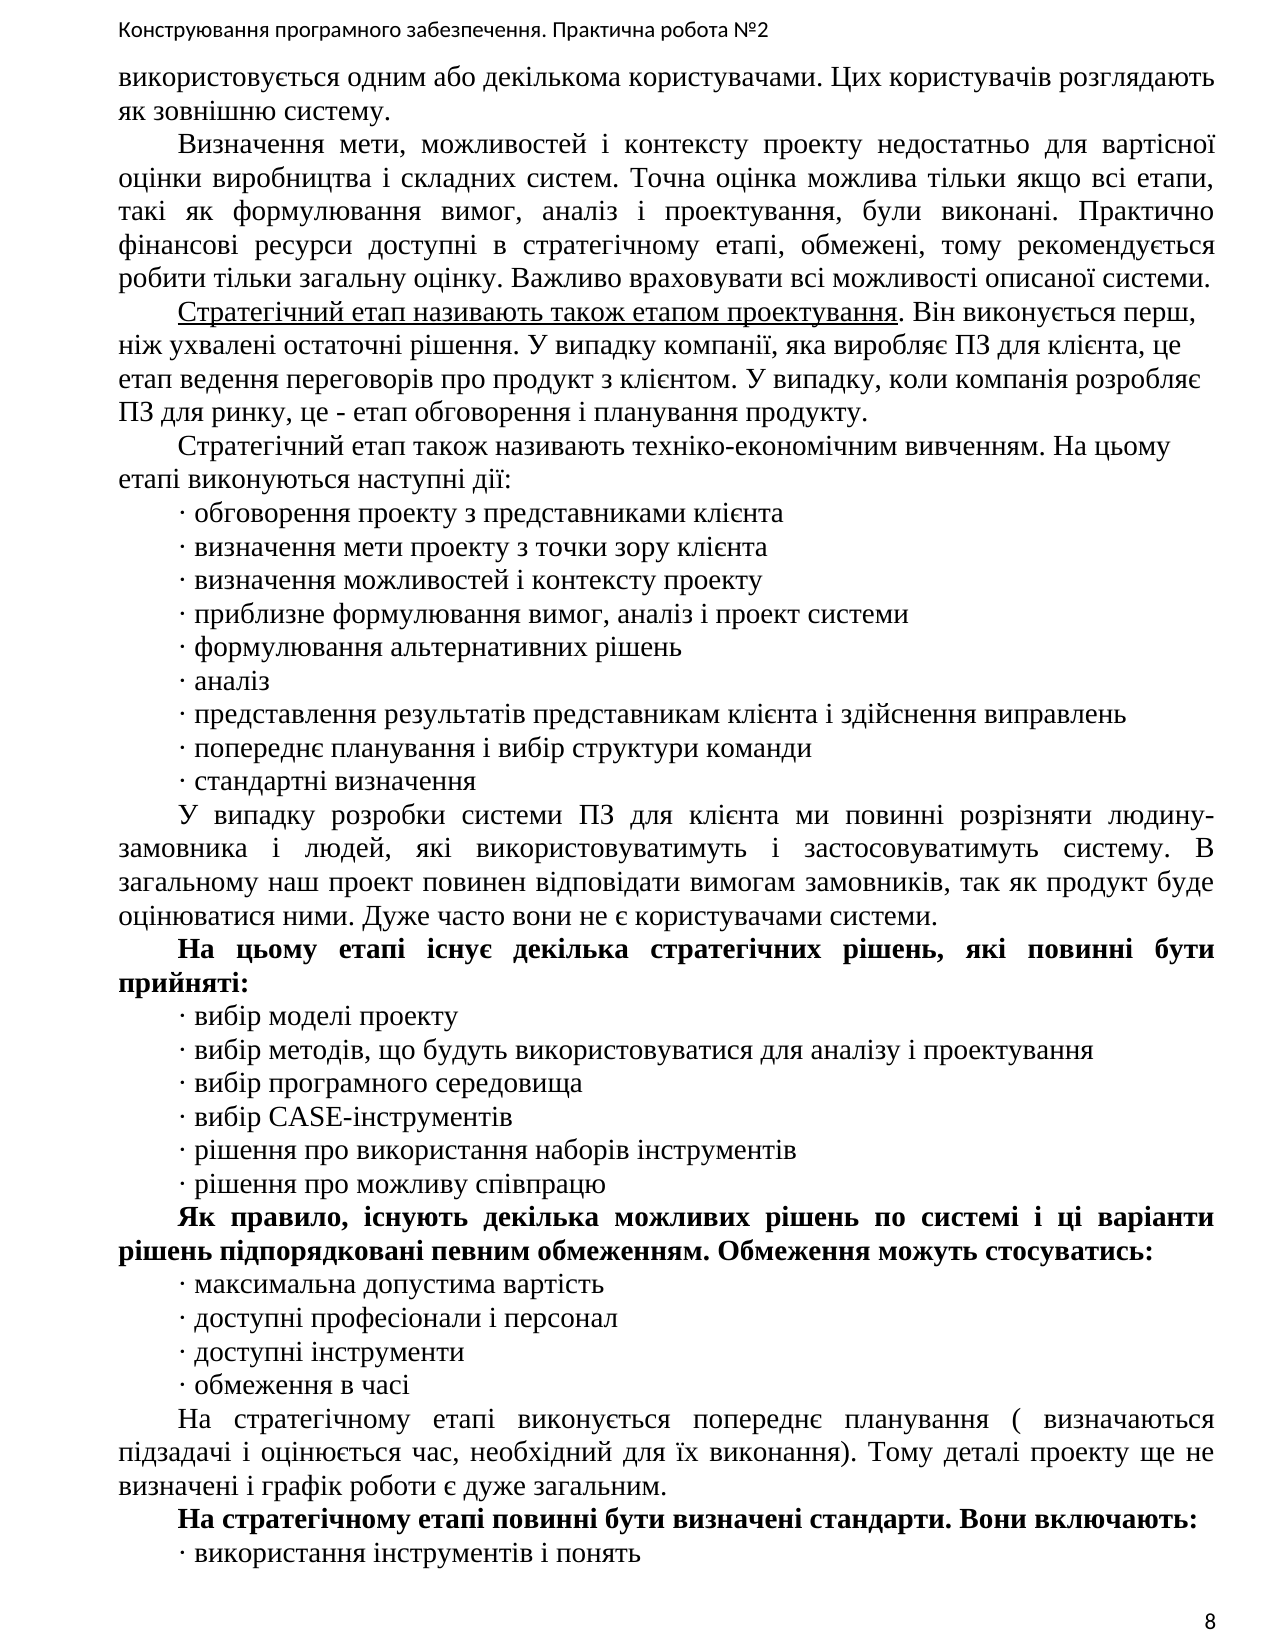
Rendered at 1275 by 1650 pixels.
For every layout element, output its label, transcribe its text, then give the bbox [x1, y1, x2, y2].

text На стратегічному етапі повинні бути визначені стандарти. Вони включають: [118, 1501, 1216, 1535]
text · доступні професіонали і персонал [118, 1300, 1216, 1334]
text · формулювання альтернативних рішень [118, 629, 1216, 663]
text У випадку розробки системи ПЗ для клієнта ми повинні розрізняти людину-замовника і людей, які використовуватимуть і застосовуватимуть систему. В загальному наш проект повинен відповідати вимогам замовників, так як продукт буде оцінюватися ними. Дуже часто вони не є користувачами системи. [118, 797, 1216, 931]
text На стратегічному етапі виконується попереднє планування ( визначаються підзадачі і оцінюється час, необхідний для їх виконання). Тому деталі проекту ще не визначені і графік роботи є дуже загальним. [118, 1401, 1216, 1501]
text · представлення результатів представникам клієнта і здійснення виправлень [118, 696, 1216, 730]
text Як правило, існують декілька можливих рішень по системі і ці варіанти рішень підпорядковані певним обмеженням. Обмеження можуть стосуватись: [118, 1199, 1216, 1267]
text · визначення можливостей і контексту проекту [118, 562, 1216, 596]
text Стратегічний етап також називають техніко-економічним вивченням. На цьому етапі виконуються наступні дії: [118, 428, 1216, 495]
text · визначення мети проекту з точки зору клієнта [118, 529, 1216, 562]
text · обговорення проекту з представниками клієнта [118, 495, 1216, 529]
text · використання інструментів і понять [118, 1535, 1216, 1568]
text · попереднє планування і вибір структури команди [118, 730, 1216, 763]
text Стратегічний етап називають також етапом проектування. Він виконується перш, ніж ухвалені остаточні рішення. У випадку компанії, яка виробляє ПЗ для клієнта, це етап ведення переговорів про продукт з клієнтом. У випадку, коли компанія розробляє ПЗ для ринку, це - етап обговорення і планування продукту. [118, 294, 1216, 428]
text · рішення про можливу співпрацю [118, 1166, 1216, 1199]
text · вибір моделі проекту [118, 998, 1216, 1032]
text Визначення мети, можливостей і контексту проекту недостатньо для вартісної оцінки виробництва і складних систем. Точна оцінка можлива тільки якщо всі етапи, такі як формулювання вимог, аналіз і проектування, були виконані. Практично фінансові ресурси доступні в стратегічному етапі, обмежені, тому рекомендується робити тільки загальну оцінку. Важливо враховувати всі можливості описаної системи. [118, 126, 1216, 294]
text · аналіз [118, 663, 1216, 696]
text · вибір програмного середовища [118, 1065, 1216, 1099]
text · обмеження в часі [118, 1367, 1216, 1401]
text · рішення про використання наборів інструментів [118, 1132, 1216, 1166]
text · доступні інструменти [118, 1334, 1216, 1367]
text · приблизне формулювання вимог, аналіз і проект системи [118, 596, 1216, 629]
text · максимальна допустима вартість [118, 1267, 1216, 1300]
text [118, 59, 1216, 126]
text · вибір CASE-інструментів [118, 1099, 1216, 1132]
text · вибір методів, що будуть використовуватися для аналізу і проектування [118, 1032, 1216, 1065]
text · стандартні визначення [118, 763, 1216, 797]
text На цьому етапі існує декілька стратегічних рішень, які повинні бути прийняті: [118, 931, 1216, 998]
